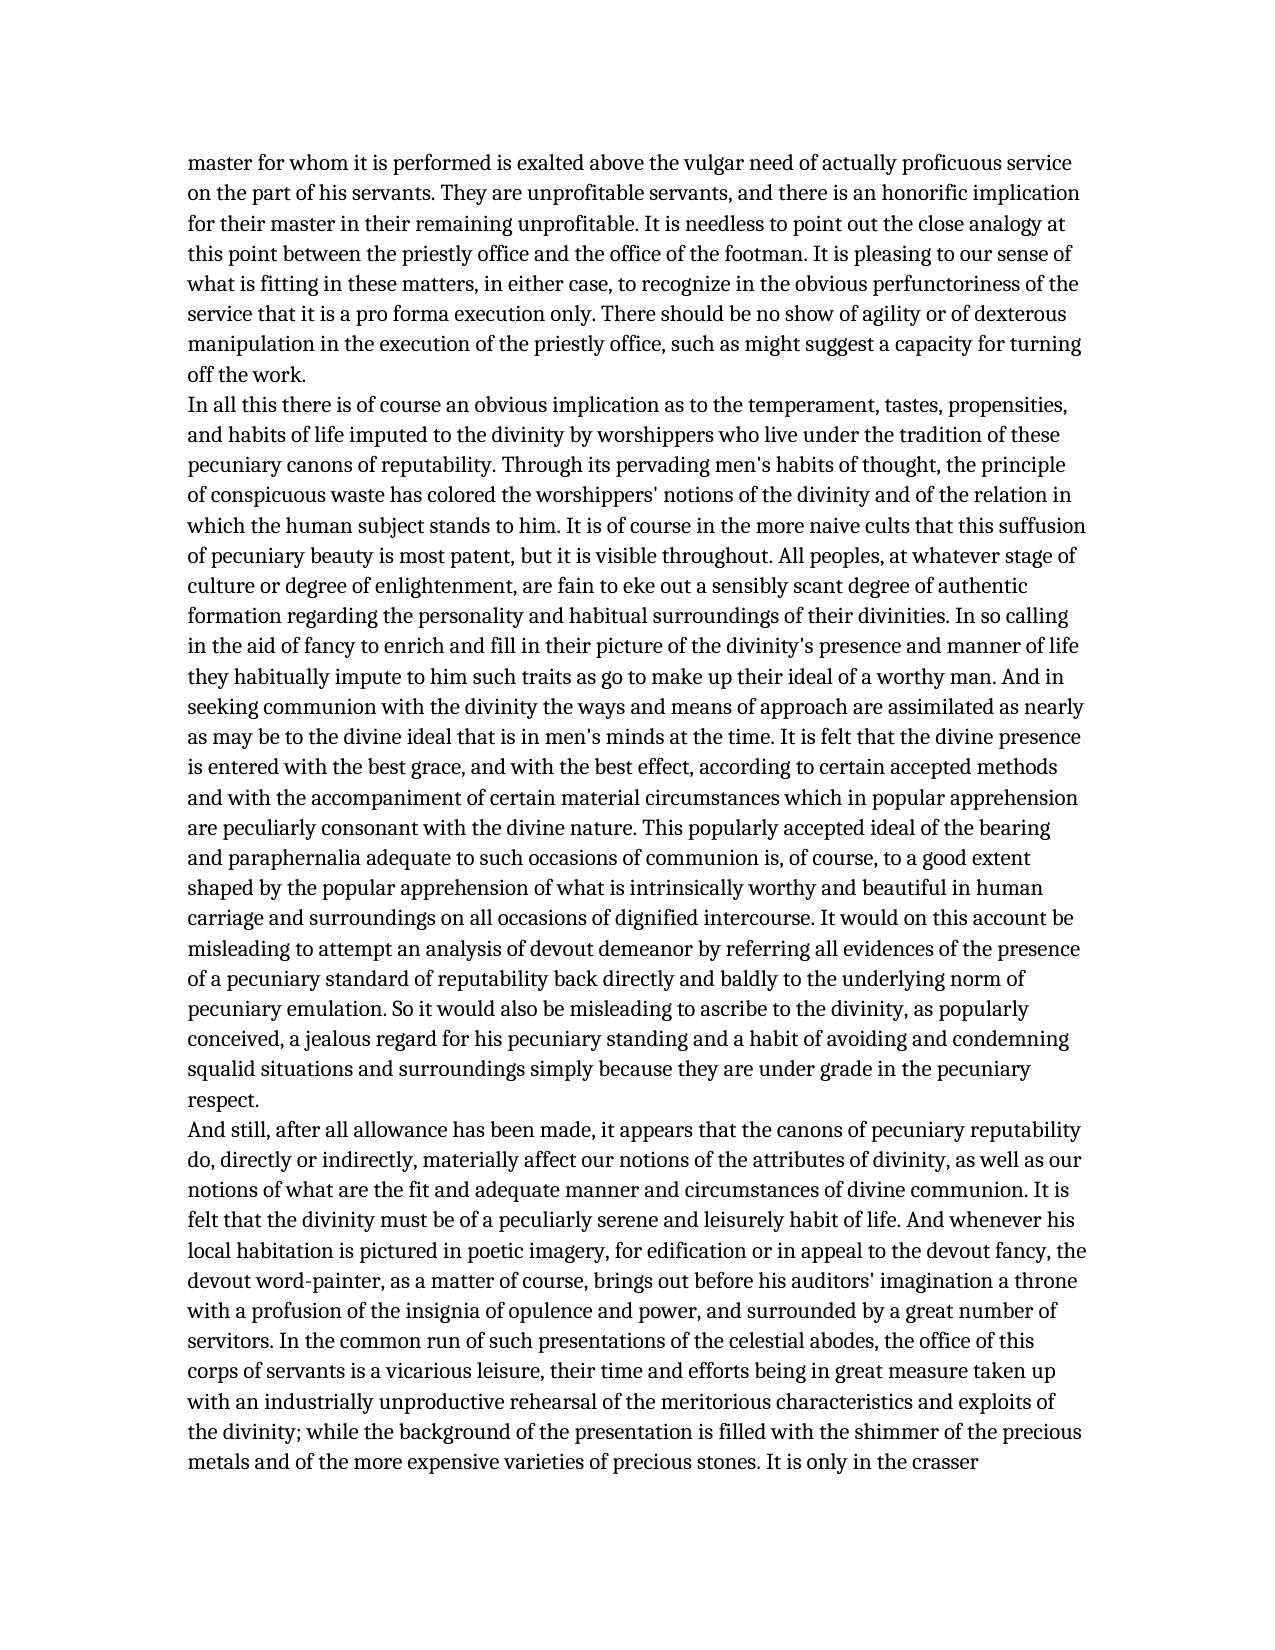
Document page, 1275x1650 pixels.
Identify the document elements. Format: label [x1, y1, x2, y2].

text [187, 150, 1087, 1475]
